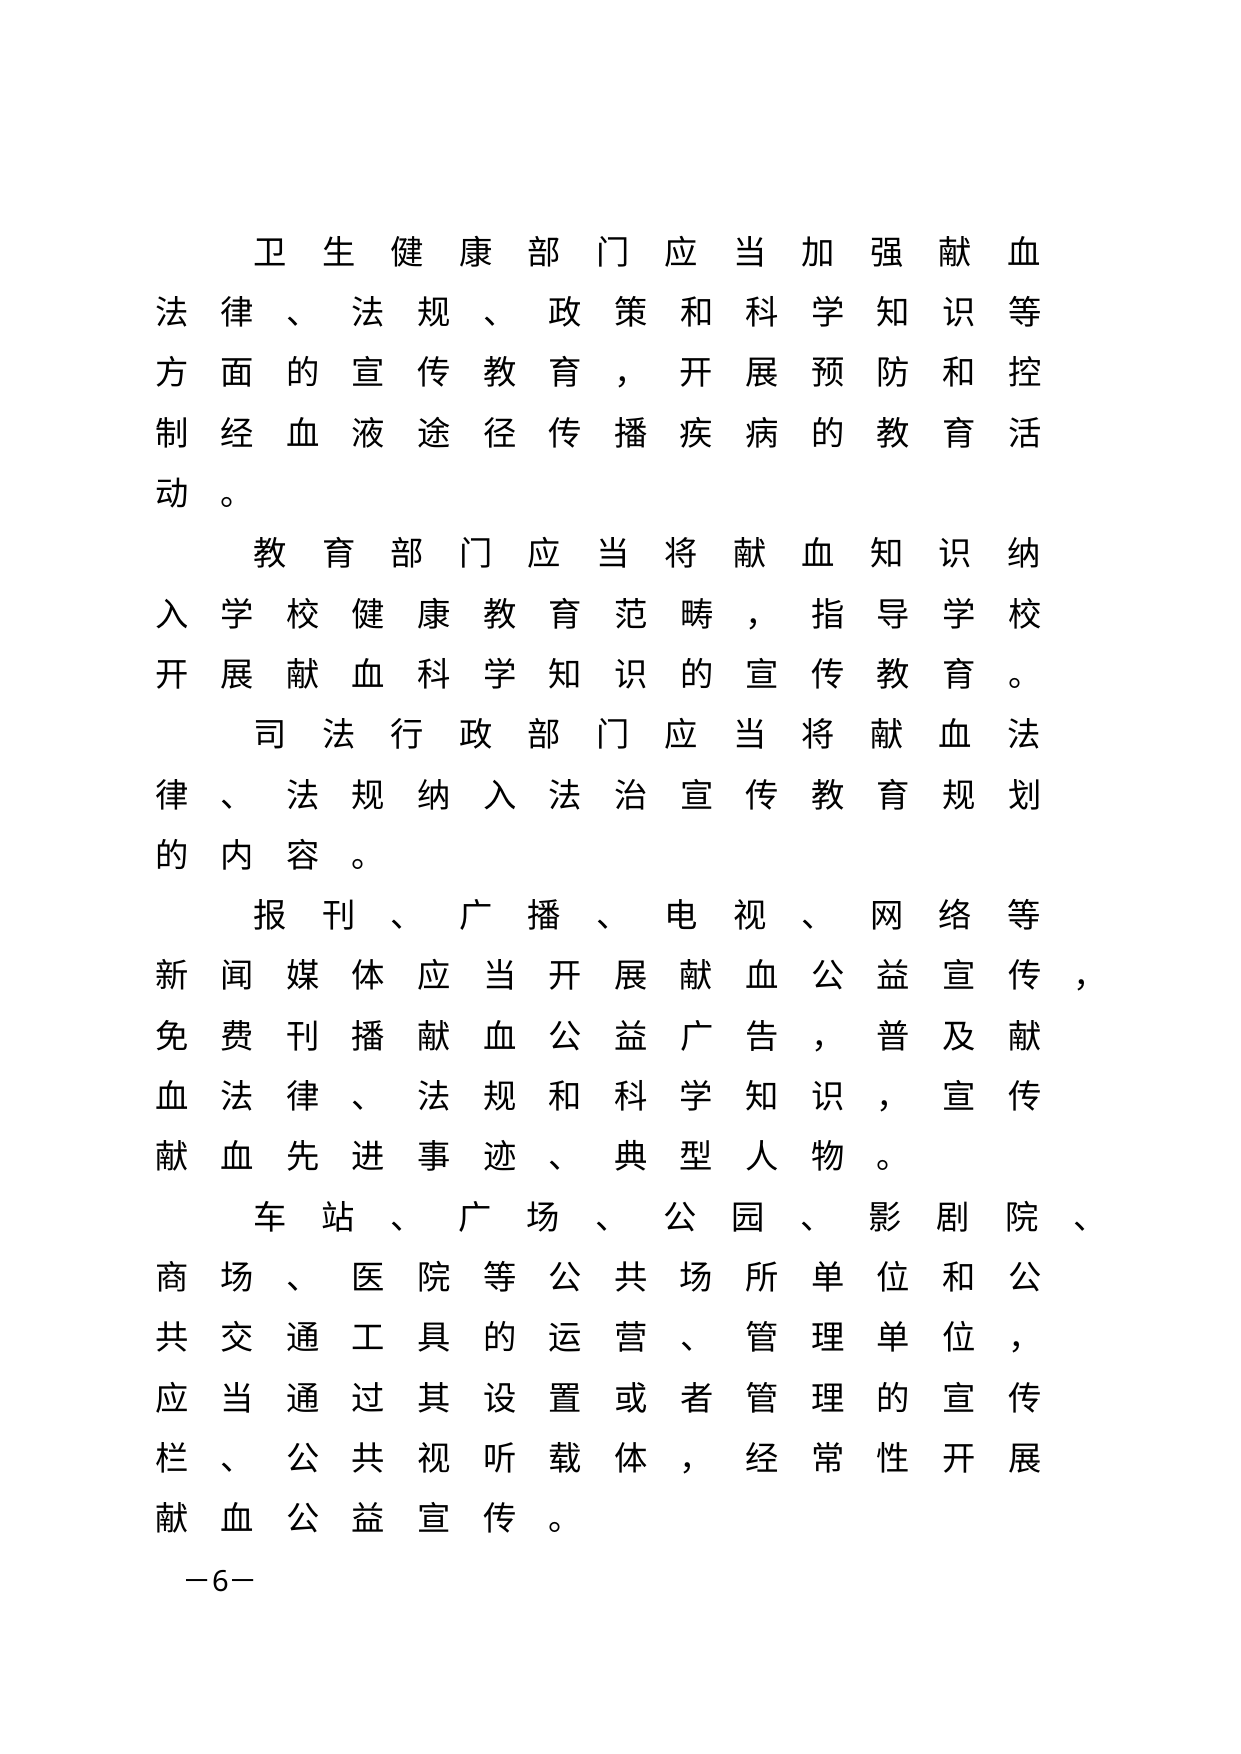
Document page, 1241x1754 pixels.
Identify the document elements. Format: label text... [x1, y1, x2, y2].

text 教育部门应当将献血知识纳入学校健康教育范畴，指导学校开展献血科学知识的宣传教育。 [155, 521, 1073, 702]
text 报刊、广播、电视、网络等新闻媒体应当开展献血公益宣传，免费刊播献血公益广告，普及献血法律、法规和科学知识，宣传献血先进事迹、典型人物。 [155, 883, 1073, 1184]
text 车站、广场、公园、影剧院、商场、医院等公共场所单位和公共交通工具的运营、管理单位，应当通过其设置或者管理的宣传栏、公共视听载体，经常性开展献血公益宣传。 [155, 1184, 1073, 1546]
text 卫生健康部门应当加强献血法律、法规、政策和科学知识等方面的宣传教育，开展预防和控制经血液途径传播疾病的教育活动。 [155, 219, 1073, 521]
text 司法行政部门应当将献血法律、法规纳入法治宣传教育规划的内容。 [155, 702, 1073, 883]
